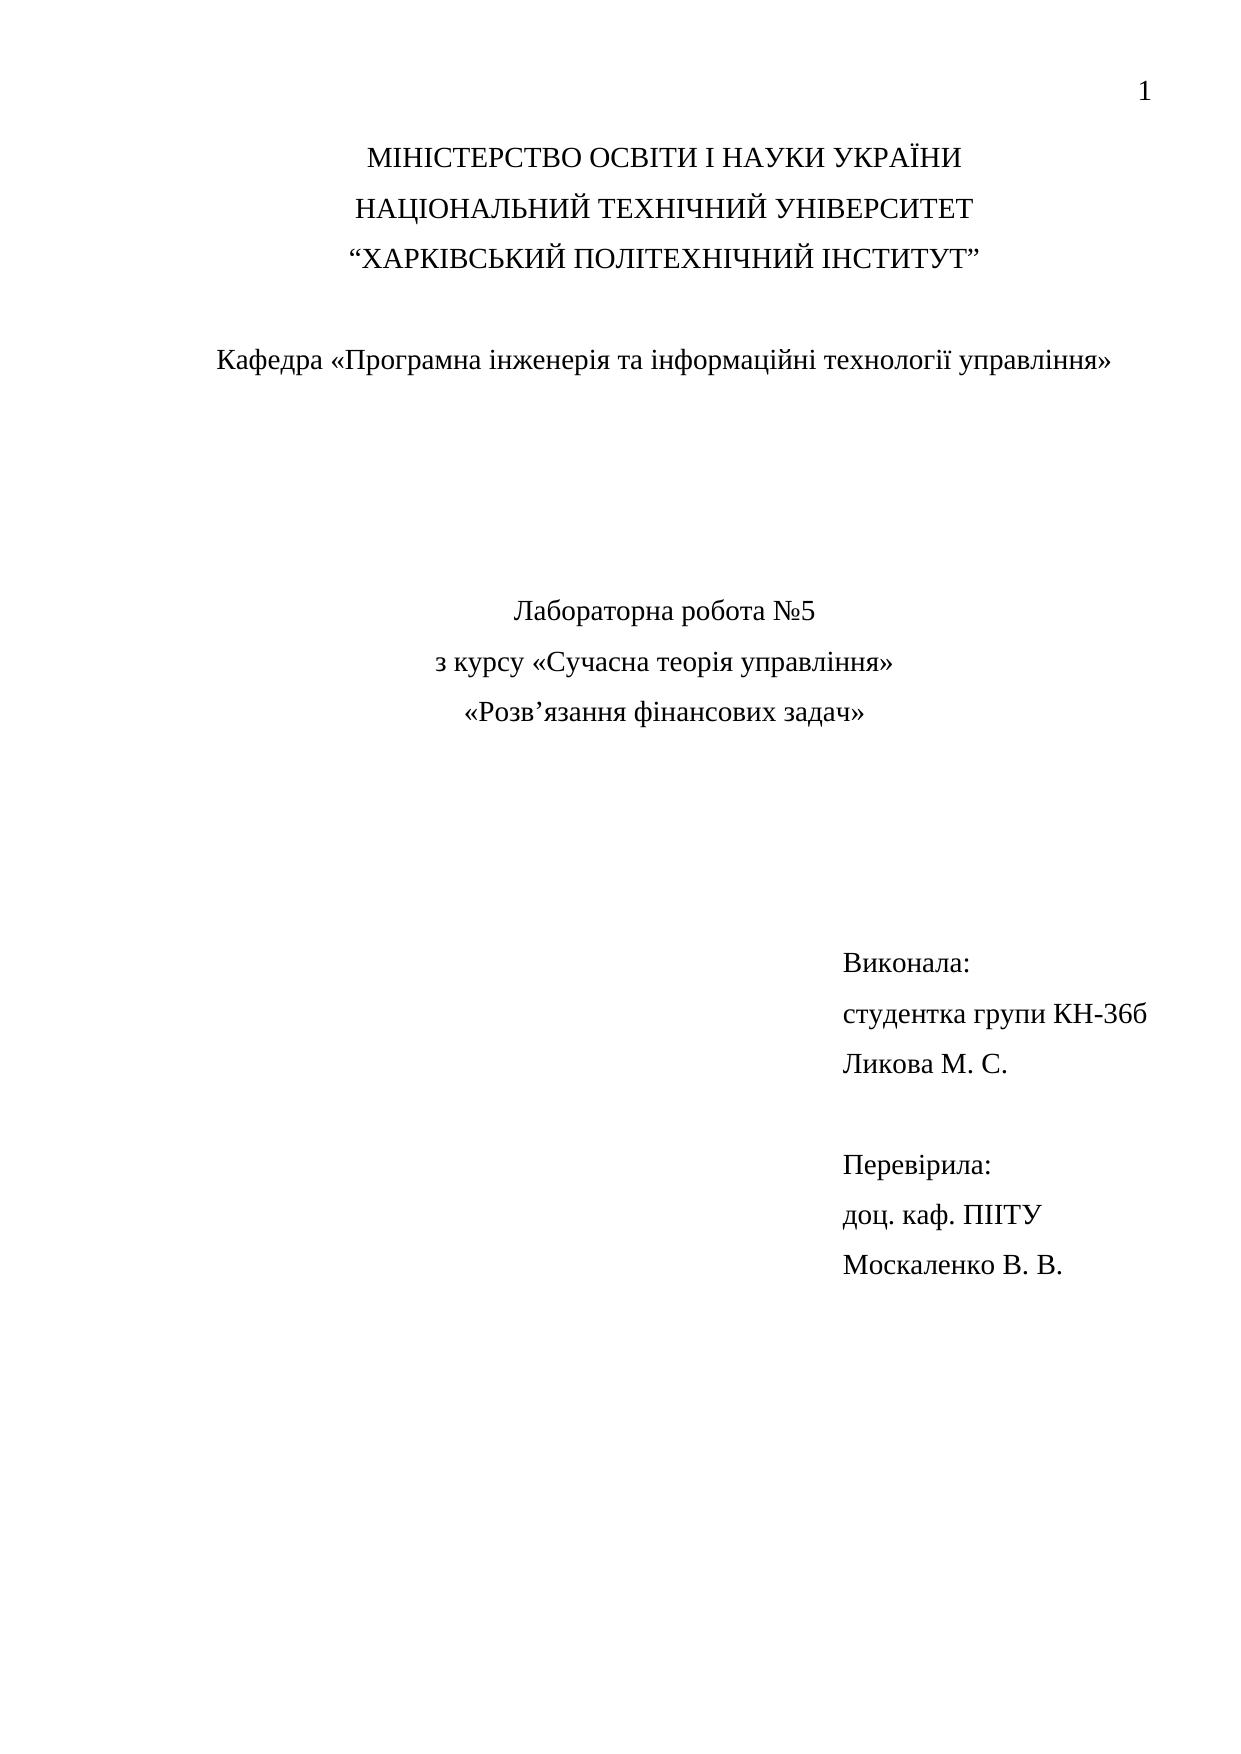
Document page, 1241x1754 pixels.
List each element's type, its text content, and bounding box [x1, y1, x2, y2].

text Ликова М. С. [177, 1046, 1152, 1080]
text «Розв’язання фінансових задач» [177, 694, 1152, 728]
text доц. каф. ПІІТУ [177, 1197, 1152, 1231]
text МІНІСТЕРСТВО ОСВІТИ І НАУКИ УКРАЇНИ [177, 141, 1152, 174]
text “ХАРКІВСЬКИЙ ПОЛІТЕХНІЧНИЙ ІНСТИТУТ” [177, 241, 1152, 275]
text Перевірила: [177, 1147, 1152, 1180]
text Виконала: [177, 946, 1152, 979]
text НАЦІОНАЛЬНИЙ ТЕХНІЧНИЙ УНІВЕРСИТЕТ [177, 191, 1152, 224]
text Лабораторна робота №5 [177, 593, 1152, 627]
text Москаленко В. В. [177, 1247, 1152, 1281]
text студентка групи КН-36б [177, 996, 1152, 1029]
text Кафедра «Програмна інженерія та інформаційні технології управління» [177, 342, 1152, 375]
text з курсу «Сучасна теорія управління» [177, 644, 1152, 677]
